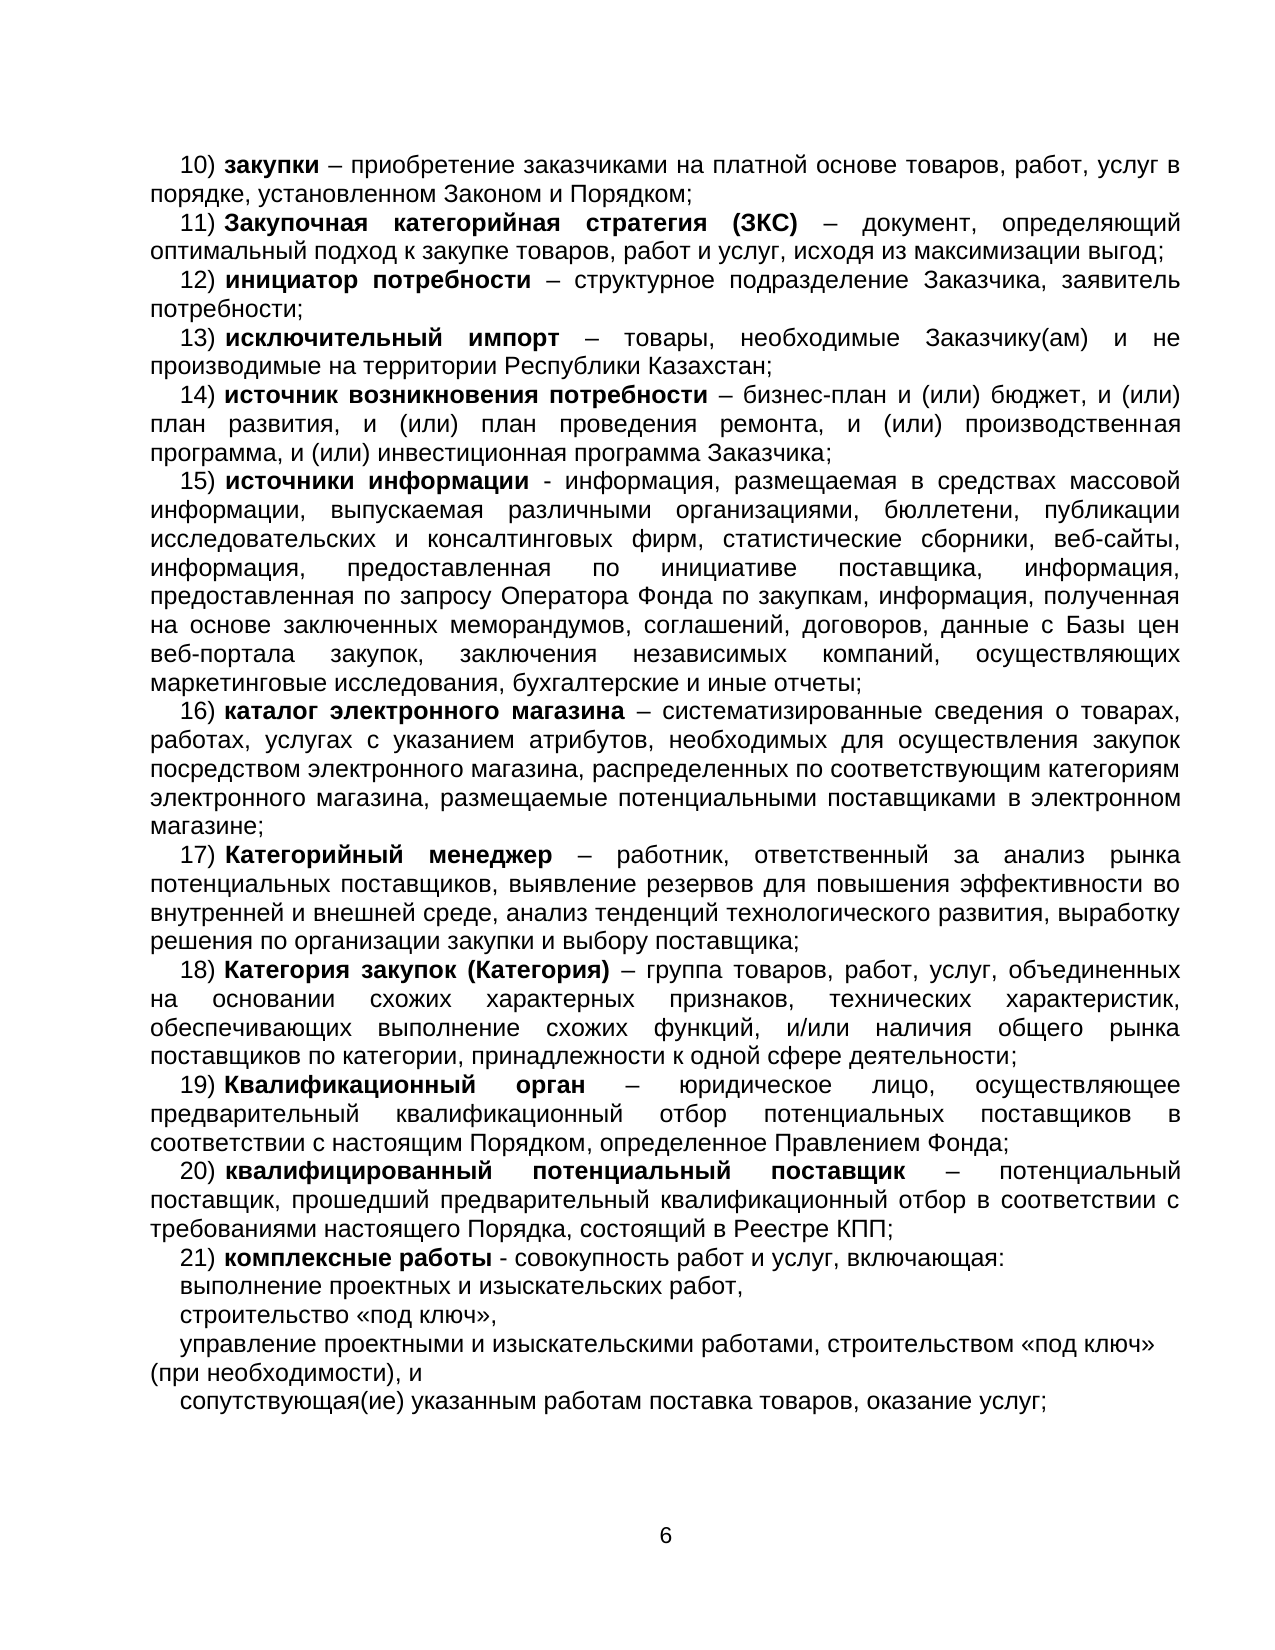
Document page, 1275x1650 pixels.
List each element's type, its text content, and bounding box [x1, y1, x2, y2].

list Закупочная категорийная стратегия (ЗКС) – документ, определяющий оптимальный подход к закупке товаров, работ и услуг, исходя из максимизации выгод; [150, 207, 1181, 265]
list комплексные работы - совокупность работ и услуг, включающая: [150, 1242, 1181, 1271]
text строительство «под ключ», [150, 1300, 1181, 1329]
list источники информации - информация, размещаемая в средствах массовой информации, выпускаемая различными организациями, бюллетени, публикации исследовательских и консалтинговых фирм, статистические сборники, веб-сайты, информация, предоставленная по инициативе поставщика, информация, предоставленная по запросу Оператора Фонда по закупкам, информация, полученная на основе заключенных меморандумов, соглашений, договоров, данные с Базы цен веб-портала закупок, заключения независимых компаний, осуществляющих маркетинговые исследования, бухгалтерские и иные отчеты; [150, 466, 1181, 696]
text выполнение проектных и изыскательских работ, [150, 1271, 1181, 1300]
list Категорийный менеджер – работник, ответственный за анализ рынка потенциальных поставщиков, выявление резервов для повышения эффективности во внутренней и внешней среде, анализ тенденций технологического развития, выработку решения по организации закупки и выбору поставщика; [150, 840, 1181, 955]
list квалифицированный потенциальный поставщик – потенциальный поставщик, прошедший предварительный квалификационный отбор в соответствии с требованиями настоящего Порядка, состоящий в Реестре КПП; [150, 1156, 1181, 1242]
list каталог электронного магазина – систематизированные сведения о товарах, работах, услугах с указанием атрибутов, необходимых для осуществления закупок посредством электронного магазина, распределенных по соответствующим категориям электронного магазина, размещаемые потенциальными поставщиками в электронном магазине; [150, 696, 1181, 840]
list инициатор потребности – структурное подразделение Заказчика, заявитель потребности; [150, 265, 1181, 322]
list Квалификационный орган – юридическое лицо, осуществляющее предварительный квалификационный отбор потенциальных поставщиков в соответствии с настоящим Порядком, определенное Правлением Фонда; [150, 1070, 1181, 1156]
text управление проектными и изыскательскими работами, строительством «под ключ» (при необходимости), и [150, 1329, 1181, 1386]
list Категория закупок (Категория) – группа товаров, работ, услуг, объединенных на основании схожих характерных признаков, технических характеристик, обеспечивающих выполнение схожих функций, и/или наличия общего рынка поставщиков по категории, принадлежности к одной сфере деятельности; [150, 955, 1181, 1070]
list источник возникновения потребности – бизнес-план и (или) бюджет, и (или) план развития, и (или) план проведения ремонта, и (или) производственная программа, и (или) инвестиционная программа Заказчика; [150, 380, 1181, 466]
list закупки – приобретение заказчиками на платной основе товаров, работ, услуг в порядке, установленном Законом и Порядком; [150, 150, 1181, 207]
list исключительный импорт – товары, необходимые Заказчику(ам) и не производимые на территории Республики Казахстан; [150, 322, 1181, 380]
text сопутствующая(ие) указанным работам поставка товаров, оказание услуг; [150, 1386, 1181, 1415]
